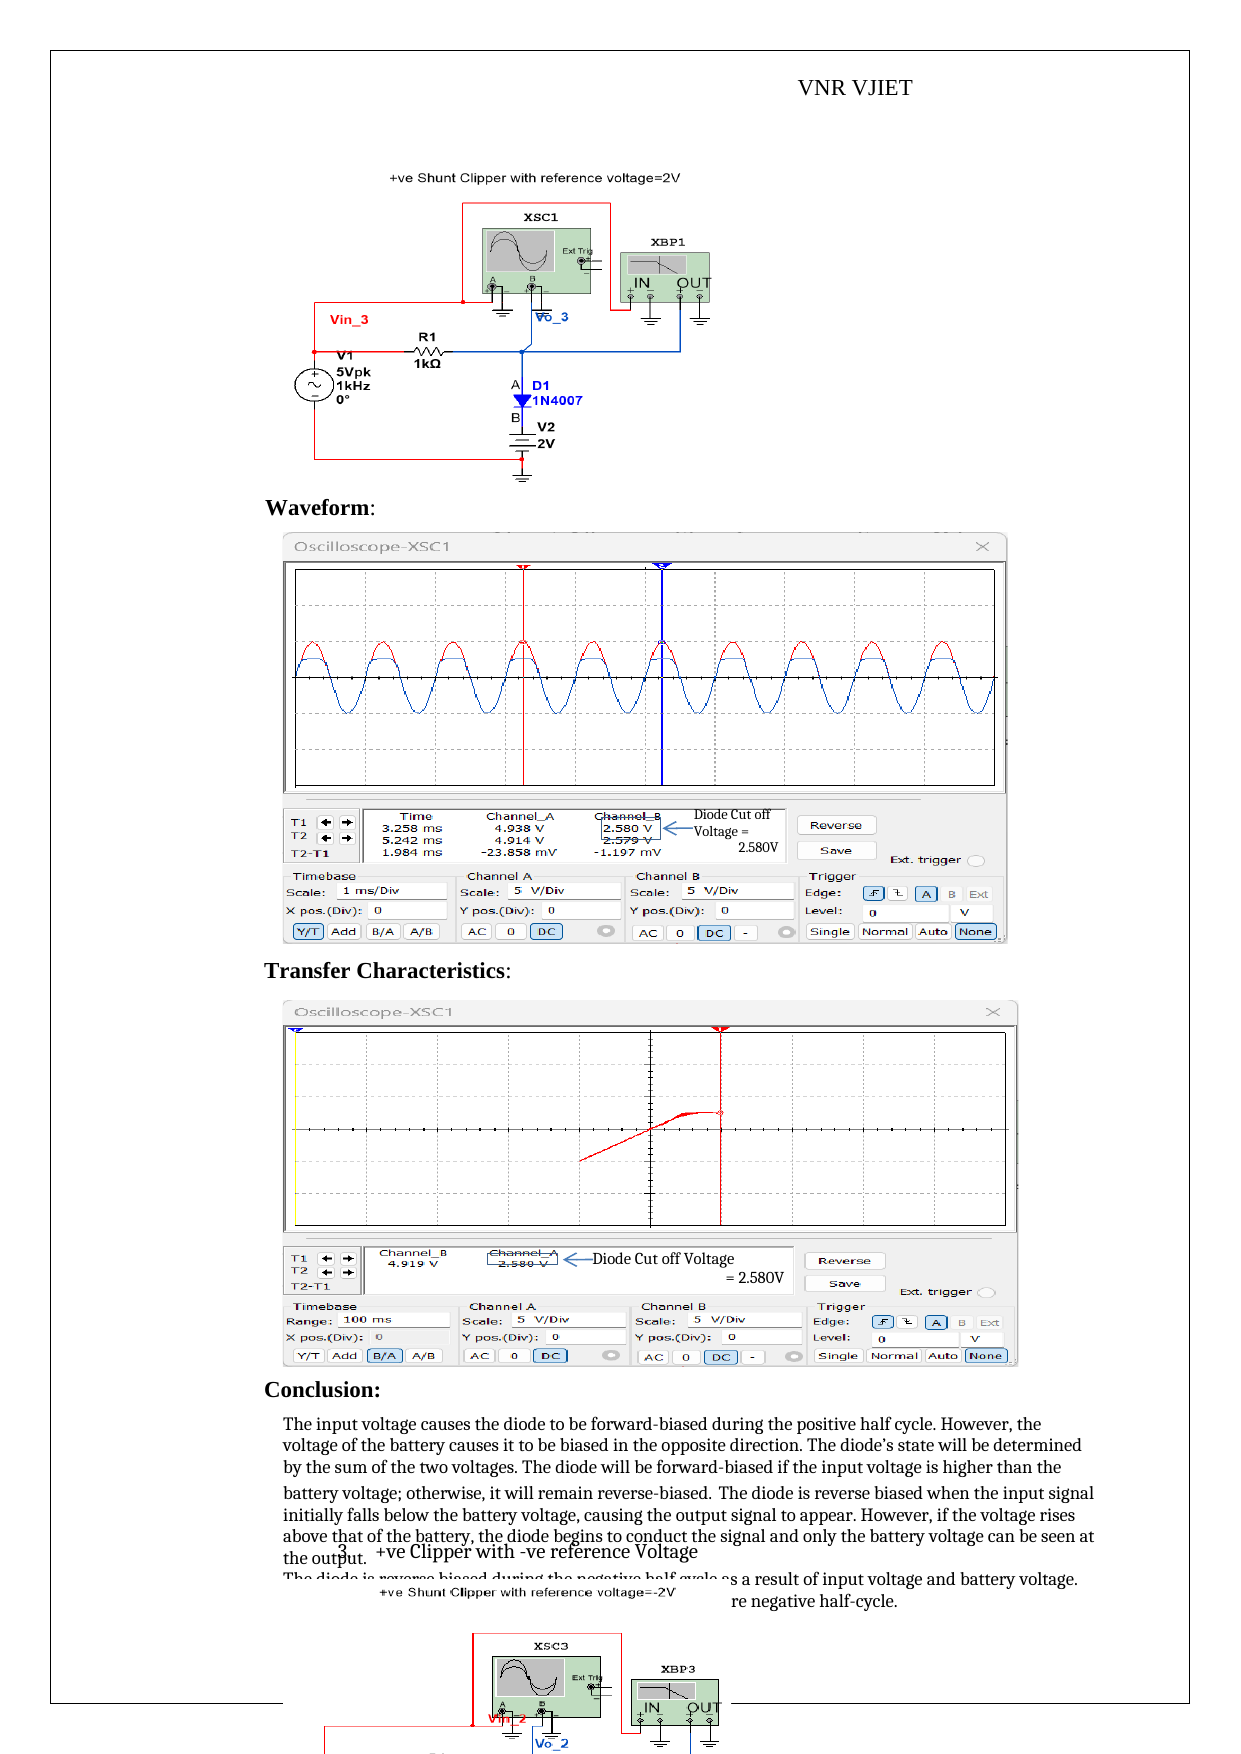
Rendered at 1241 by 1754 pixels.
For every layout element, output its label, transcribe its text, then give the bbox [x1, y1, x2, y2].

picture [282, 532, 1008, 944]
picture [282, 1000, 1019, 1367]
picture [283, 1579, 732, 1754]
picture [283, 165, 735, 487]
list +ve Clipper with -ve reference Voltage [337, 1539, 1090, 1563]
